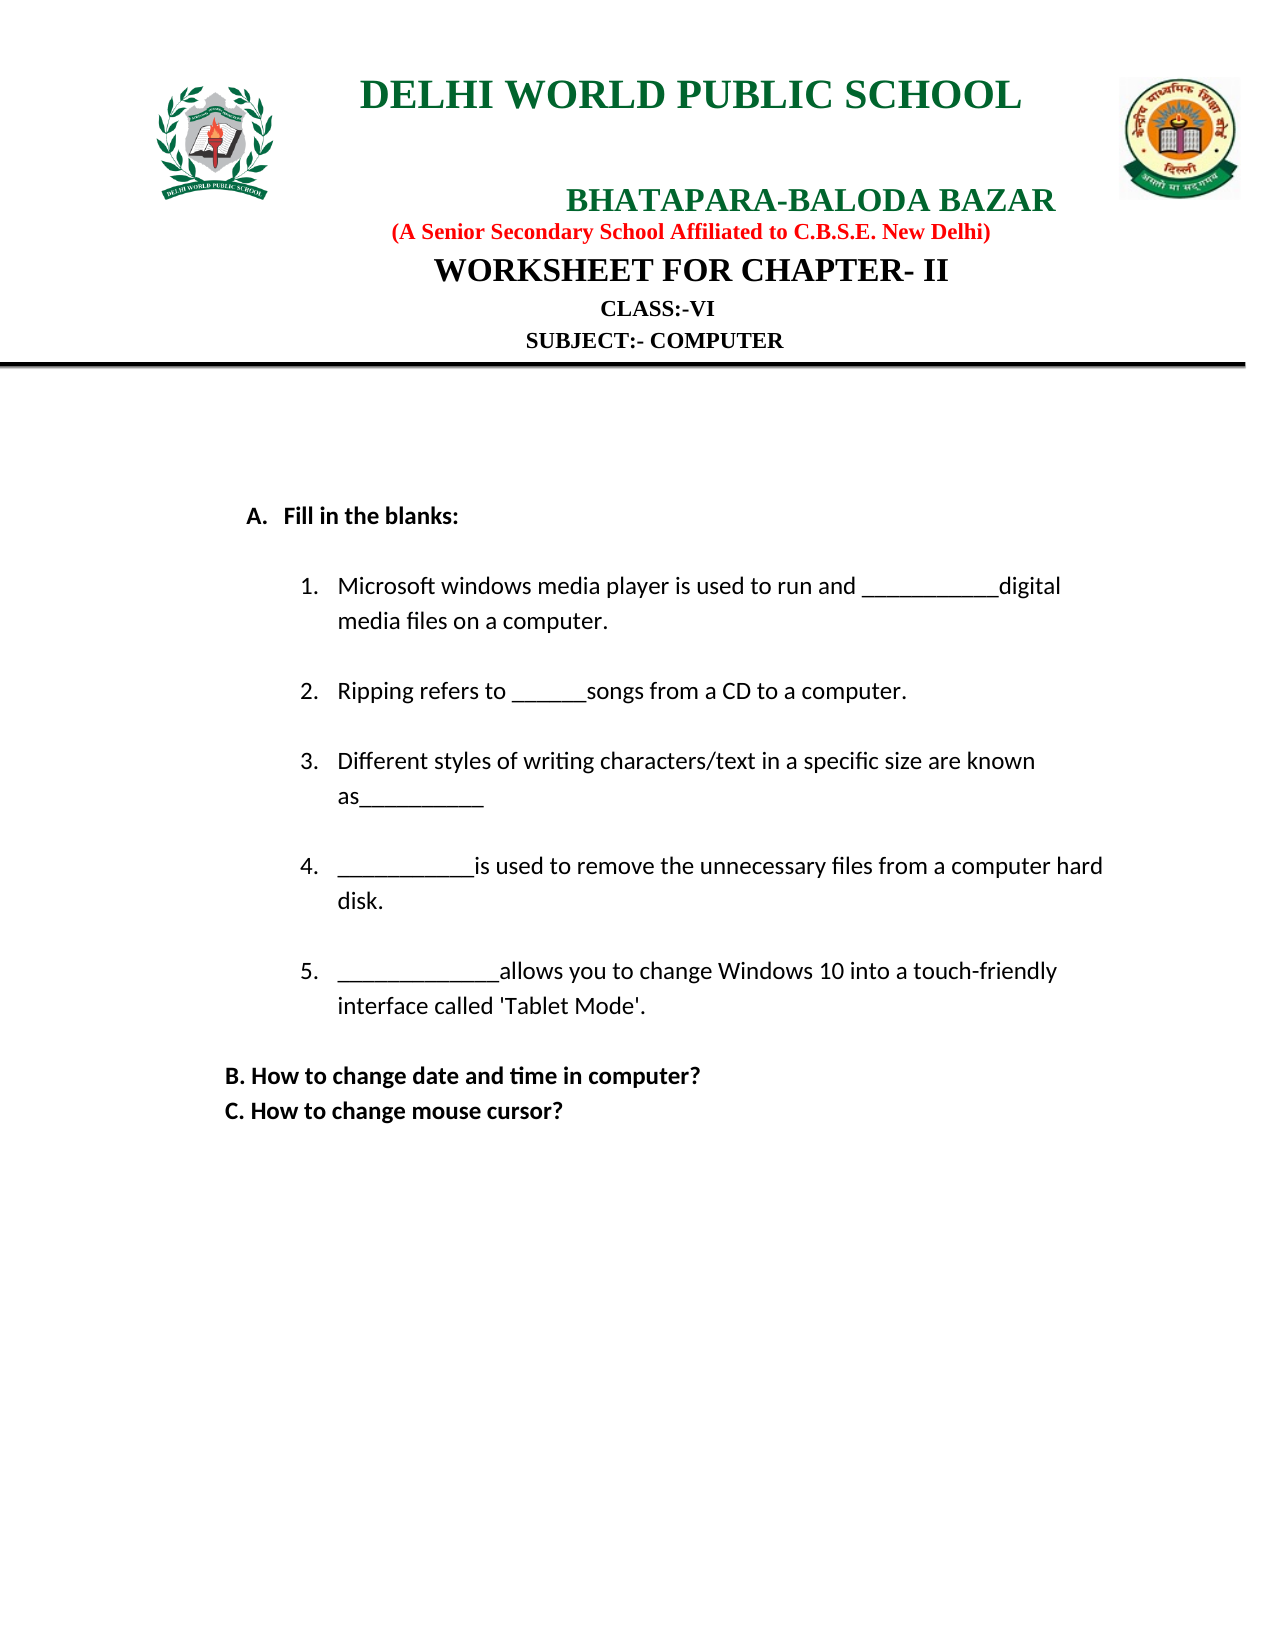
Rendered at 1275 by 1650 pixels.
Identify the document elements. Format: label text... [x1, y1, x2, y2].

title CLASS:-VI [150, 295, 1097, 321]
title WORKSHEET FOR CHAPTER- II [286, 251, 1097, 289]
picture [1118, 77, 1241, 200]
list _____________allows you to change Windows 10 into a touch-friendly interface called 'Tablet Mode'. [300, 955, 1125, 1021]
list Fill in the blanks: [246, 500, 1125, 531]
title DELHI WORLD PUBLIC SCHOOL [286, 69, 1097, 117]
picture [156, 86, 274, 200]
list ___________is used to remove the unnecessary files from a computer hard disk. [300, 850, 1125, 916]
title (A Senior Secondary School Affiliated to C.B.S.E. New Delhi) [286, 218, 1097, 244]
list Different styles of writing characters/text in a specific size are known as__________ [300, 745, 1125, 811]
list B. How to change date and time in computer? [225, 1060, 1125, 1091]
list C. How to change mouse cursor? [225, 1095, 1125, 1126]
title SUBJECT:- COMPUTER [150, 328, 1097, 354]
list Microsoft windows media player is used to run and ___________digital media files on a computer. [300, 570, 1125, 636]
title BHATAPARA-BALODA BAZAR [286, 117, 1097, 218]
list Ripping refers to ______songs from a CD to a computer. [300, 675, 1125, 706]
